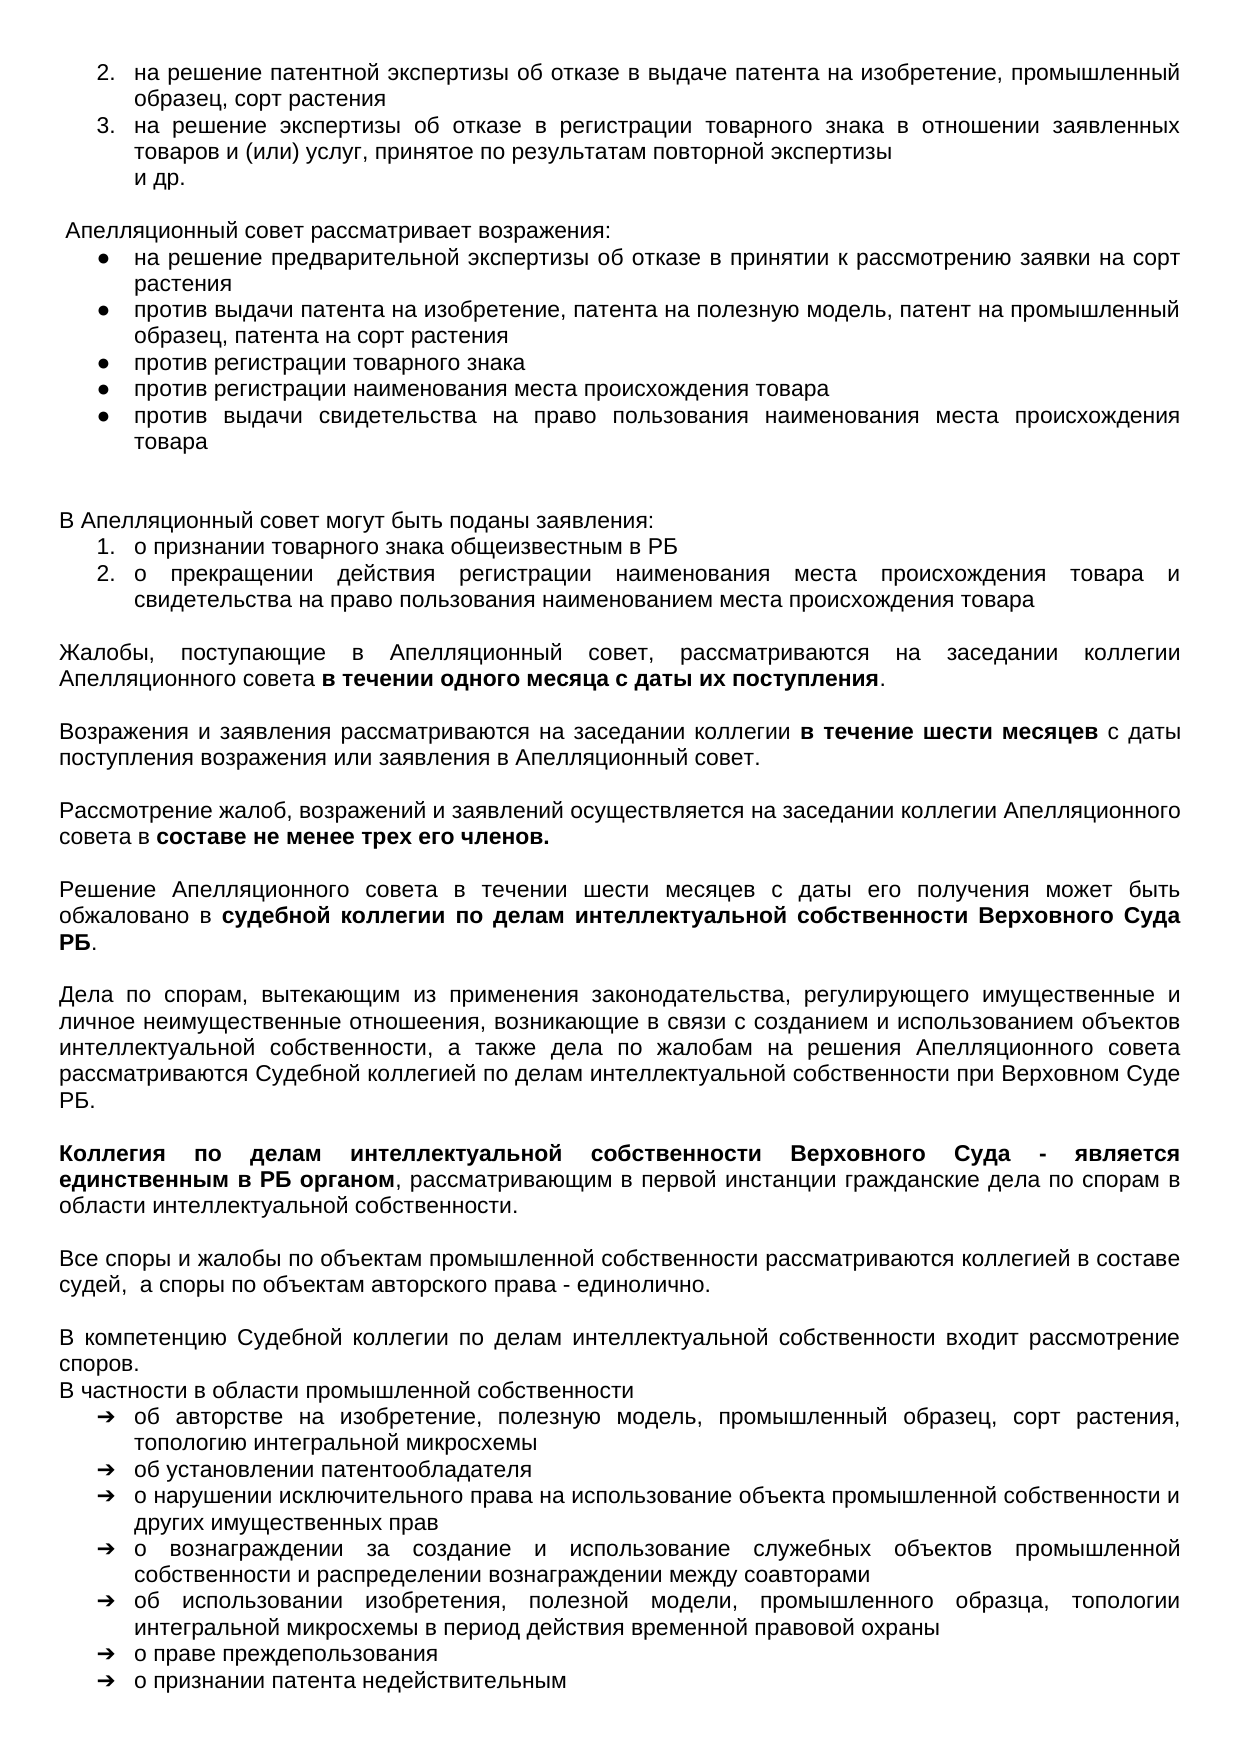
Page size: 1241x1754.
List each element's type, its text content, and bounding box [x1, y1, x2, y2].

list на решение экспертизы об отказе в регистрации товарного знака в отношении заявленных товаров и (или) услуг, принятое по результатам повторной экспертизы [96, 112, 1181, 164]
list о нарушении исключительного права на использование объекта промышленной собственности и других имущественных прав [96, 1482, 1181, 1535]
list против выдачи свидетельства на право пользования наименования места происхождения товара [96, 402, 1181, 454]
list о признании товарного знака общеизвестным в РБ [96, 533, 1181, 560]
list на решение патентной экспертизы об отказе в выдаче патента на изобретение, промышленный образец, сорт растения [96, 59, 1181, 112]
list против выдачи патента на изобретение, патента на полезную модель, патент на промышленный образец, патента на сорт растения [96, 296, 1181, 349]
list о прекращении действия регистрации наименования места происхождения товара и свидетельства на право пользования наименованием места происхождения товара [96, 560, 1181, 612]
list против регистрации товарного знака [96, 349, 1181, 375]
text Рассмотрение жалоб, возражений и заявлений осуществляется на заседании коллегии Апелляционного совета в составе не менее трех его членов. [59, 797, 1181, 849]
list о праве преждепользования [96, 1640, 1181, 1667]
text В частности в области промышленной собственности [59, 1377, 1181, 1403]
list об авторстве на изобретение, полезную модель, промышленный образец, сорт растения, топологию интегральной микросхемы [96, 1403, 1181, 1456]
text В Апелляционный совет могут быть поданы заявления: [59, 507, 1181, 533]
text Решение Апелляционного совета в течении шести месяцев с даты его получения может быть обжаловано в судебной коллегии по делам интеллектуальной собственности Верховного Суда РБ. [59, 876, 1181, 955]
text Коллегия по делам интеллектуальной собственности Верховного Суда - является единственным в РБ органом, рассматривающим в первой инстанции гражданские дела по спорам в области интеллектуальной собственности. [59, 1139, 1181, 1218]
text Апелляционный совет рассматривает возражения: [59, 217, 1181, 243]
text Дела по спорам, вытекающим из применения законодательства, регулирующего имущественные и личное неимущественные отношеения, возникающие в связи с созданием и использованием объектов интеллектуальной собственности, а также дела по жалобам на решения Апелляционного совета рассматриваются Судебной коллегией по делам интеллектуальной собственности при Верховном Суде РБ. [59, 981, 1181, 1113]
text В компетенцию Судебной коллегии по делам интеллектуальной собственности входит рассмотрение споров. [59, 1324, 1181, 1377]
text и др. [134, 164, 1181, 191]
list об использовании изобретения, полезной модели, промышленного образца, топологии интегральной микросхемы в период действия временной правовой охраны [96, 1587, 1181, 1640]
text Все споры и жалобы по объектам промышленной собственности рассматриваются коллегией в составе судей, а споры по объектам авторского права - единолично. [59, 1245, 1181, 1298]
list о вознаграждении за создание и использование служебных объектов промышленной собственности и распределении вознаграждении между соавторами [96, 1535, 1181, 1587]
list против регистрации наименования места происхождения товара [96, 375, 1181, 402]
list об установлении патентообладателя [96, 1456, 1181, 1482]
list на решение предварительной экспертизы об отказе в принятии к рассмотрению заявки на сорт растения [96, 243, 1181, 296]
text Жалобы, поступающие в Апелляционный совет, рассматриваются на заседании коллегии Апелляционного совета в течении одного месяца с даты их поступления. [59, 639, 1181, 691]
list о признании патента недействительным [96, 1667, 1181, 1693]
text Возражения и заявления рассматриваются на заседании коллегии в течение шести месяцев с даты поступления возражения или заявления в Апелляционный совет. [59, 718, 1181, 771]
